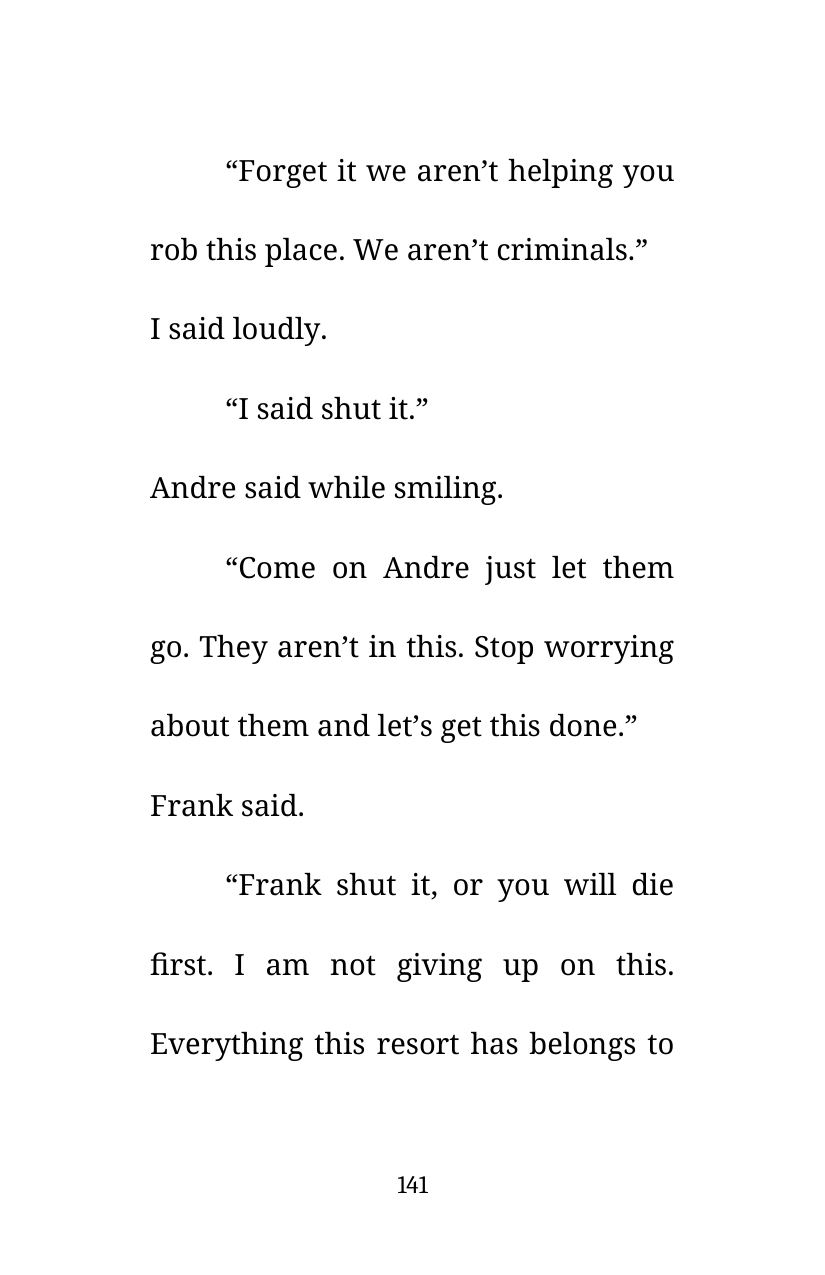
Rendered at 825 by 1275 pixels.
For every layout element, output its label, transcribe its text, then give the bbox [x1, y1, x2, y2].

text “Come on Andre just let them go. They aren’t in this. Stop worrying about them and let’s get this done.” [150, 547, 675, 745]
text Frank said. [150, 785, 675, 825]
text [150, 864, 675, 1063]
text “I said shut it.” [150, 388, 675, 428]
text I said loudly. [150, 309, 675, 348]
text Andre said while smiling. [150, 467, 675, 507]
text “Forget it we aren’t helping you rob this place. We aren’t criminals.” [150, 150, 675, 269]
